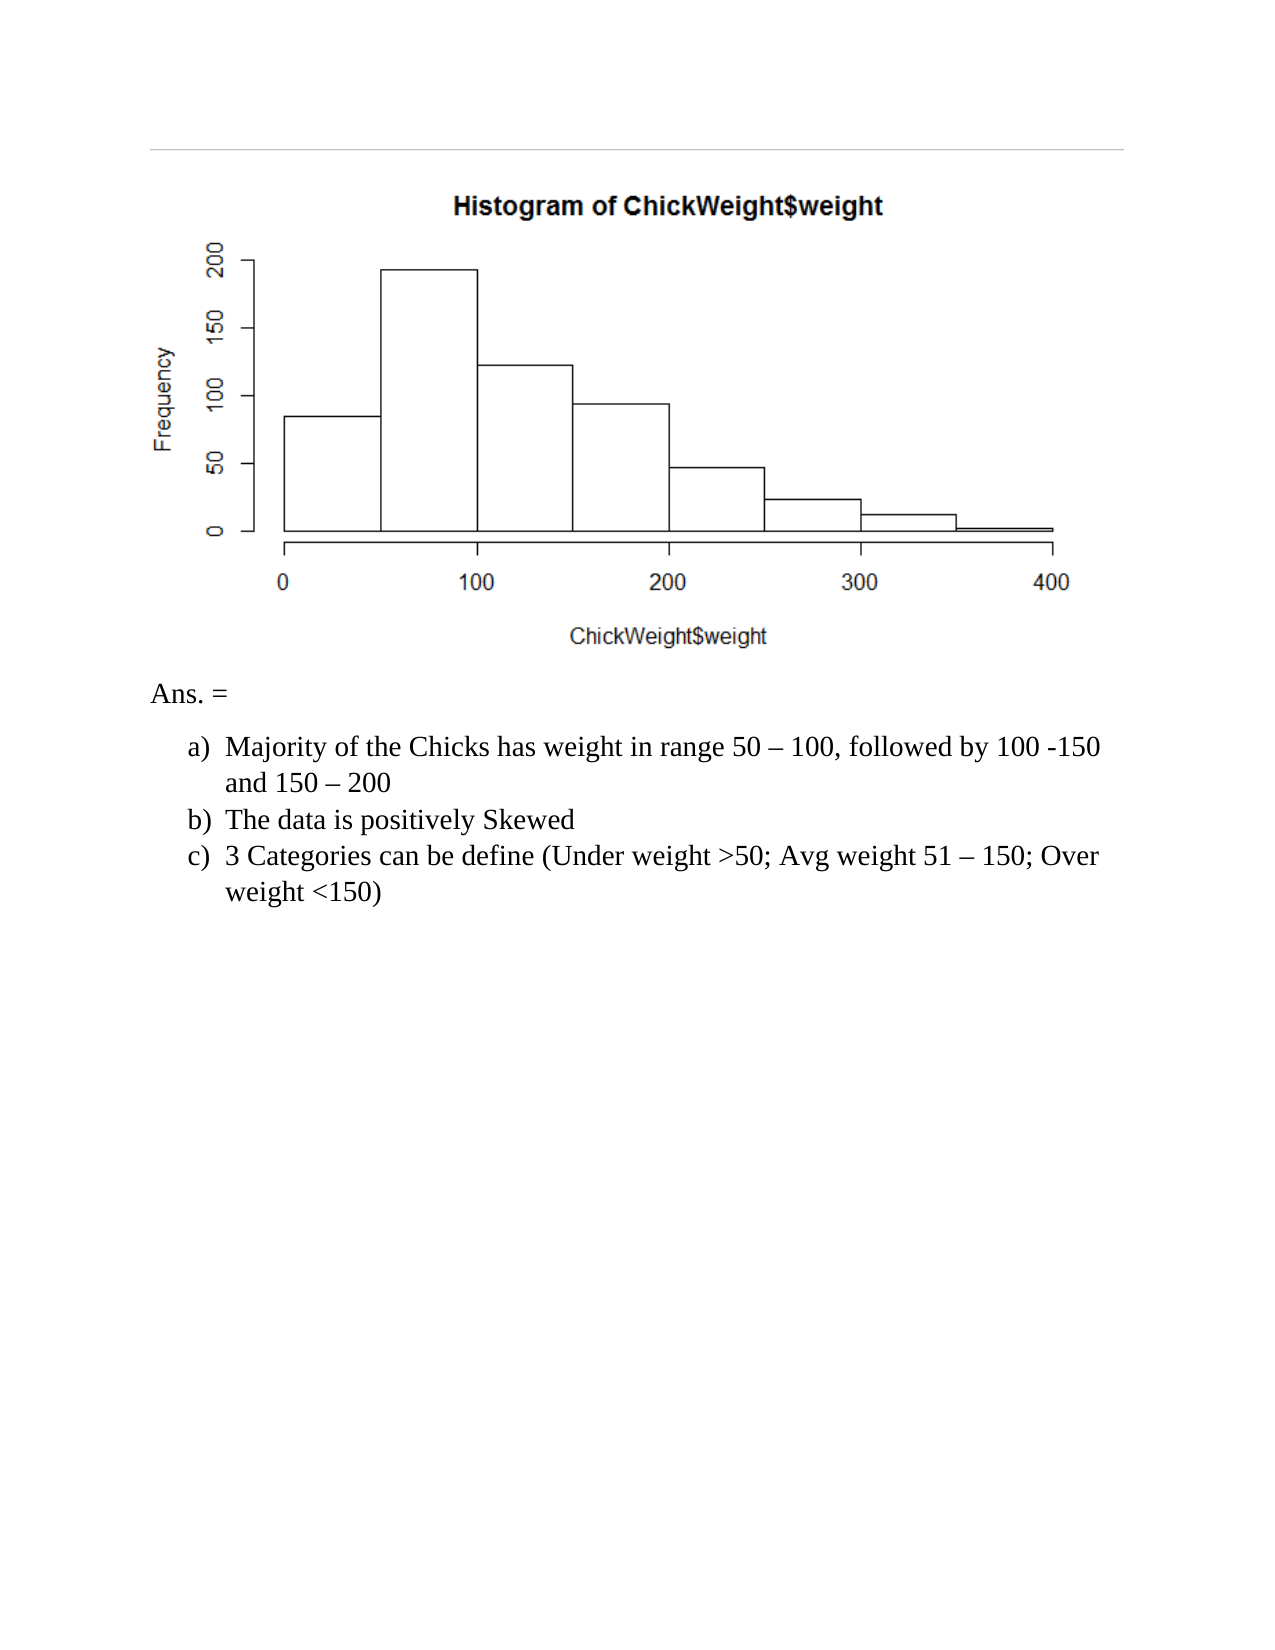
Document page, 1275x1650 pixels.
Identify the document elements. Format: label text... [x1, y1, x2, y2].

picture [150, 149, 1124, 658]
list 3 Categories can be define (Under weight >50; Avg weight 51 – 150; Over weight <150) [187, 838, 1125, 908]
text Ans. = [150, 677, 1125, 710]
list Majority of the Chicks has weight in range 50 – 100, followed by 100 -150 and 150 – 200 [187, 729, 1125, 799]
list The data is positively Skewed [187, 802, 1125, 835]
